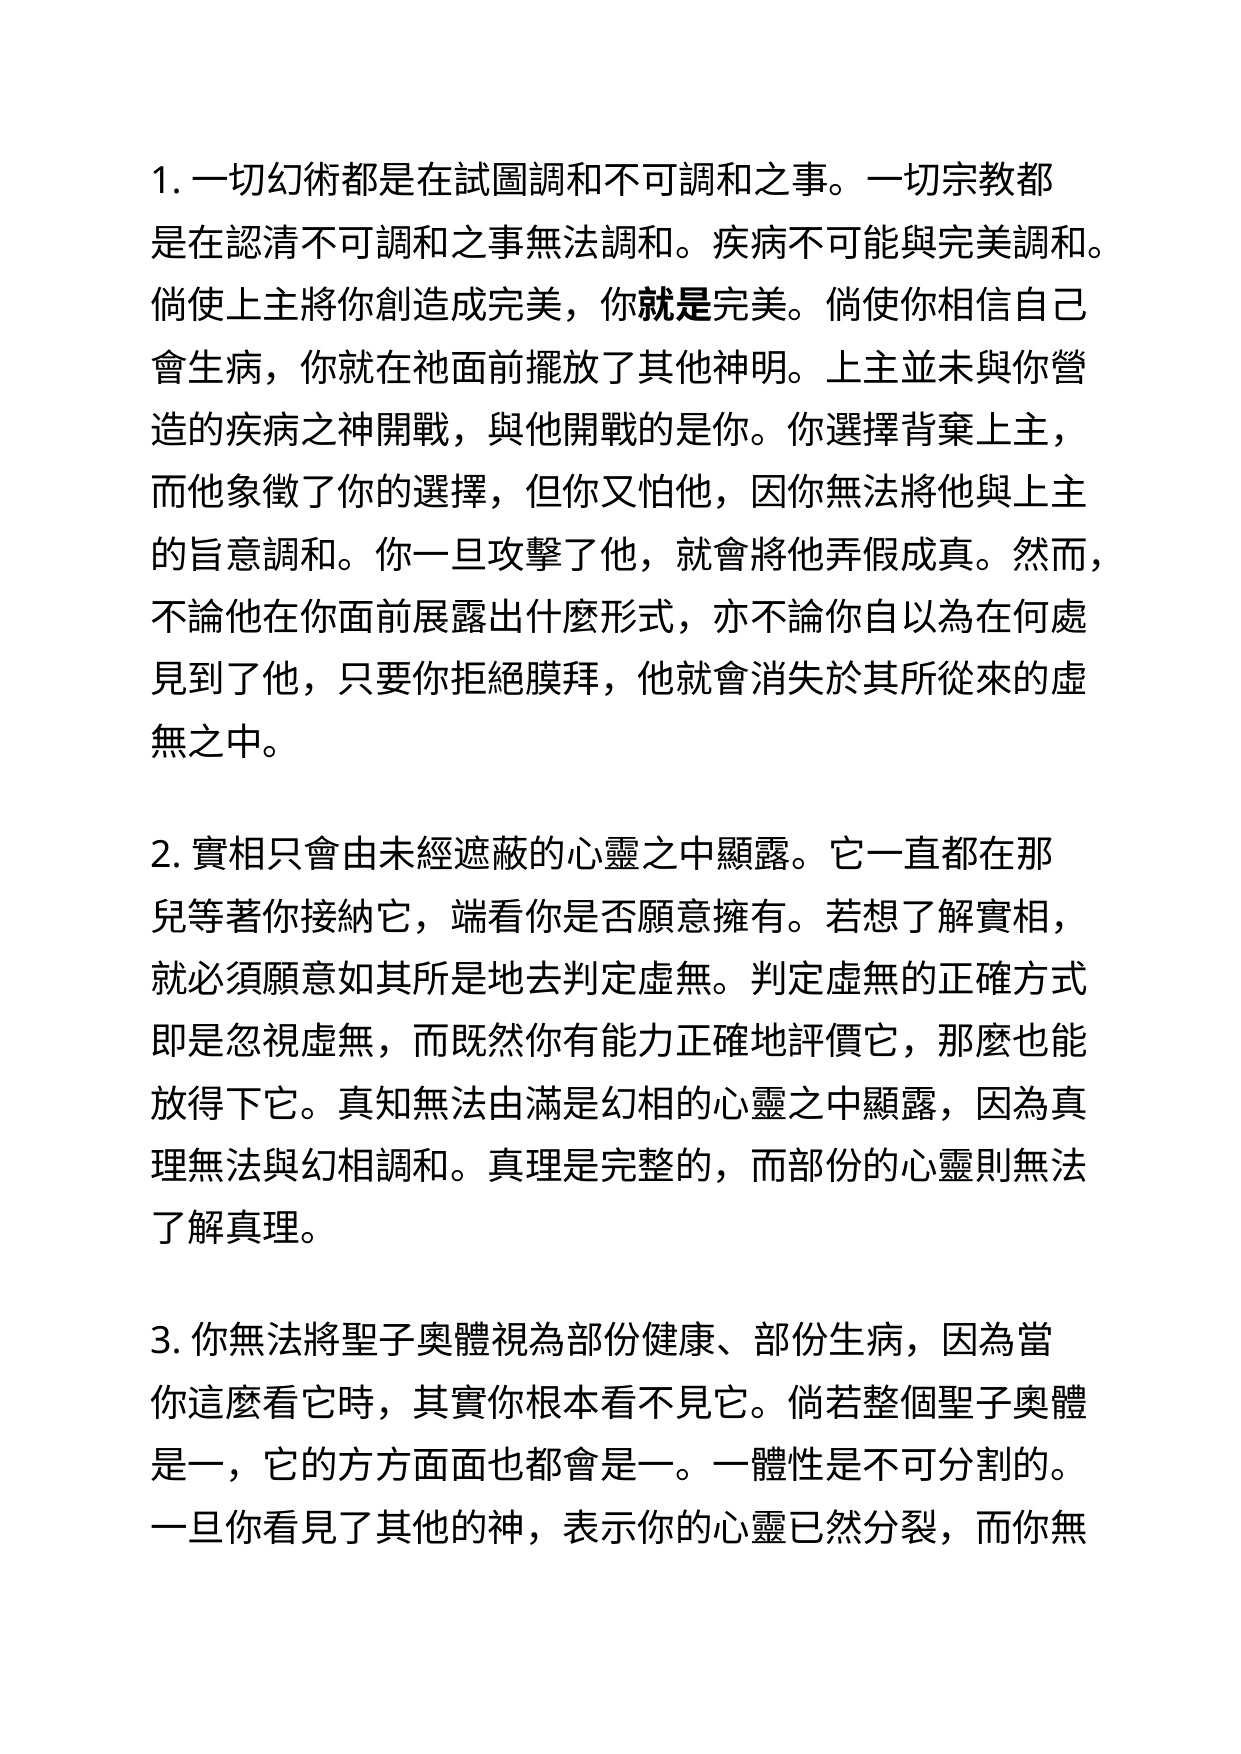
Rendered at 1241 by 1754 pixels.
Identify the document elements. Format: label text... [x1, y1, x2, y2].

text 1. 一切幻術都是在試圖調和不可調和之事。一切宗教都是在認清不可調和之事無法調和。疾病不可能與完美調和。倘使上主將你創造成完美，你就是完美。倘使你相信自己會生病，你就在祂面前擺放了其他神明。上主並未與你營造的疾病之神開戰，與他開戰的是你。你選擇背棄上主，而他象徵了你的選擇，但你又怕他，因你無法將他與上主的旨意調和。你一旦攻擊了他，就會將他弄假成真。然而，不論他在你面前展露出什麼形式，亦不論你自以為在何處見到了他，只要你拒絕膜拜，他就會消失於其所從來的虛無之中。 [150, 150, 1090, 766]
text 2. 實相只會由未經遮蔽的心靈之中顯露。它一直都在那兒等著你接納它，端看你是否願意擁有。若想了解實相，就必須願意如其所是地去判定虛無。判定虛無的正確方式即是忽視虛無，而既然你有能力正確地評價它，那麼也能放得下它。真知無法由滿是幻相的心靈之中顯露，因為真理無法與幻相調和。真理是完整的，而部份的心靈則無法了解真理。 [150, 824, 1090, 1253]
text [150, 1310, 1090, 1552]
